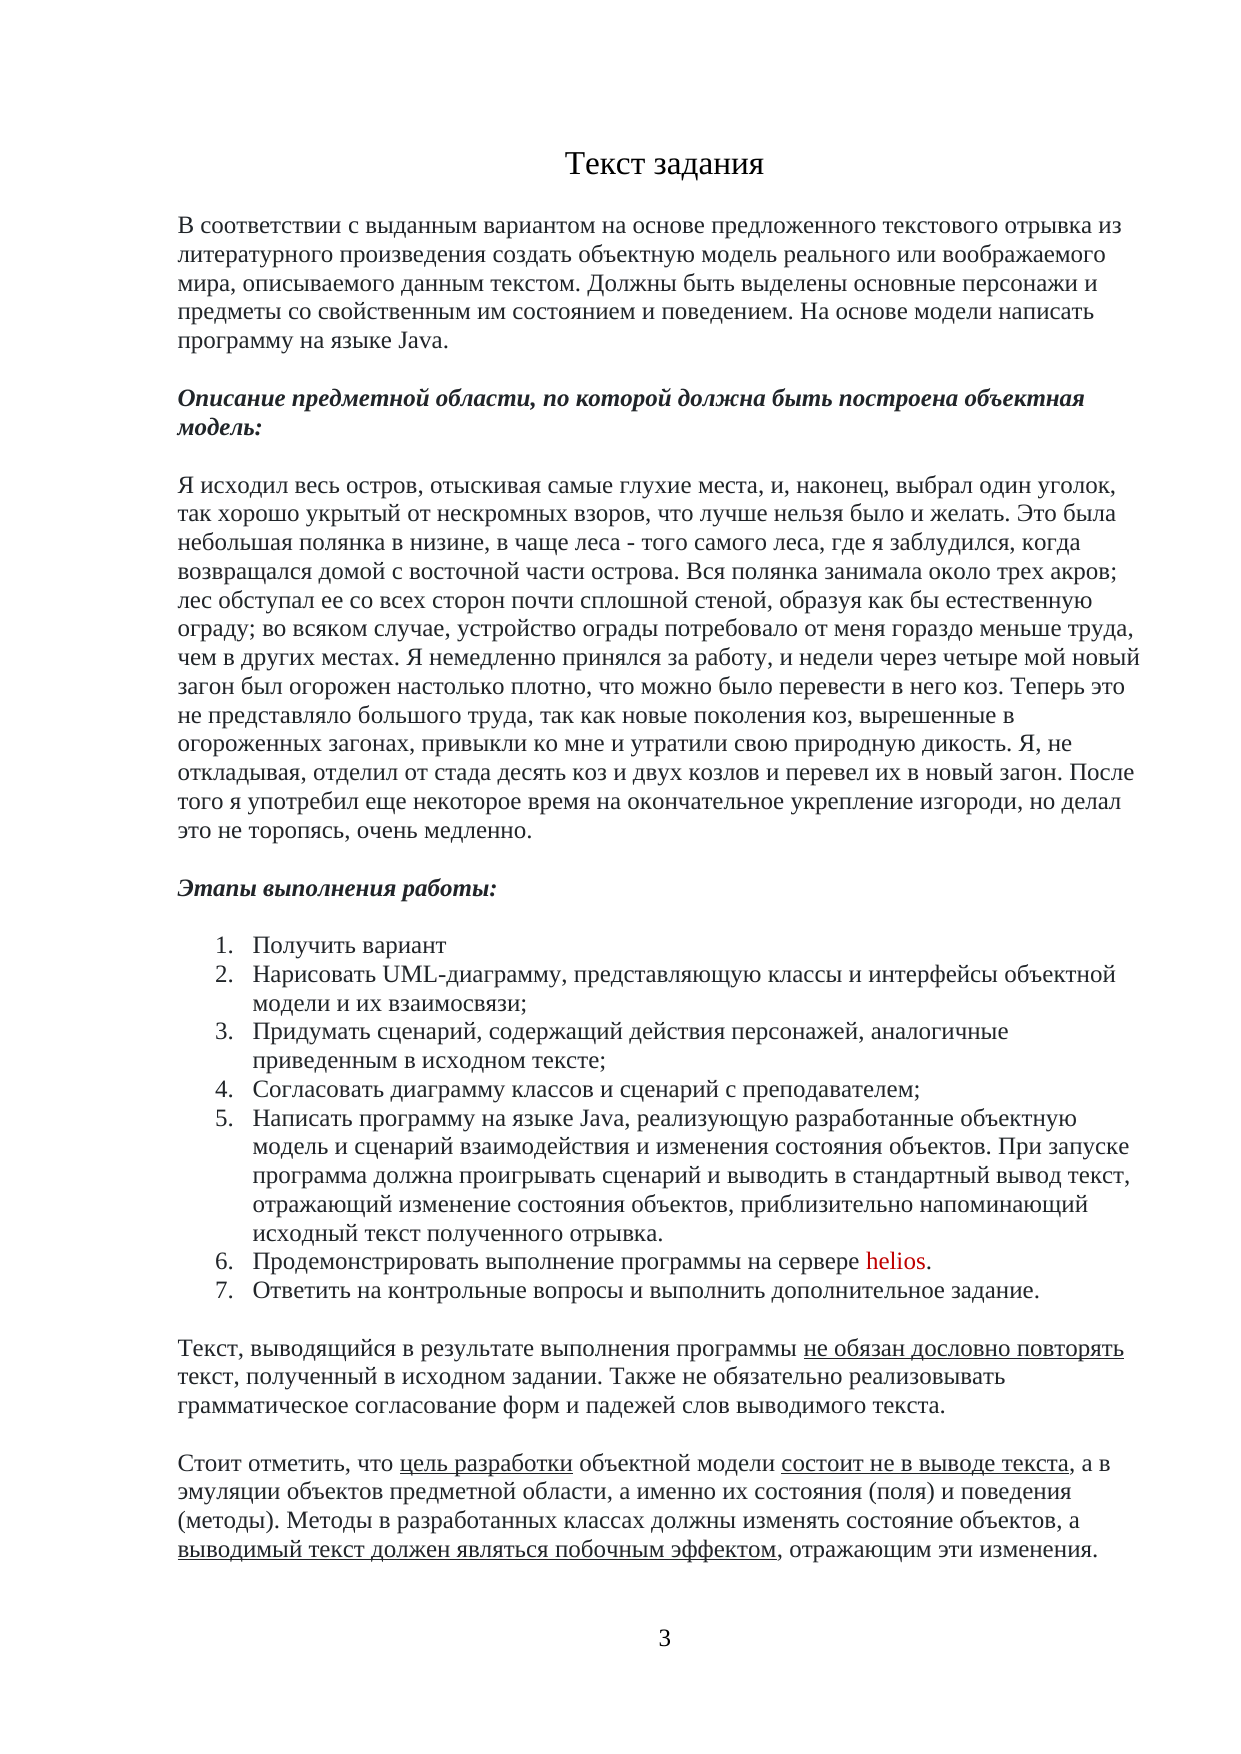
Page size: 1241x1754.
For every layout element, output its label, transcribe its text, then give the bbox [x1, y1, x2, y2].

text Стоит отметить, что цель разработки объектной модели состоит не в выводе текста, а в эмуляции объектов предметной области, а именно их состояния (поля) и поведения (методы). Методы в разработанных классах должны изменять состояние объектов, а выводимый текст должен являться побочным эффектом, отражающим эти изменения. [177, 1448, 1152, 1563]
list Придумать сценарий, содержащий действия персонажей, аналогичные приведенным в исходном тексте; [215, 1016, 1152, 1074]
list Ответить на контрольные вопросы и выполнить дополнительное задание. [215, 1275, 1152, 1304]
list Нарисовать UML-диаграмму, представляющую классы и интерфейсы объектной модели и их взаимосвязи; [215, 959, 1152, 1016]
text Описание предметной области, по которой должна быть построена объектная модель: [177, 383, 1152, 441]
text Текст, выводящийся в результате выполнения программы не обязан дословно повторять текст, полученный в исходном задании. Также не обязательно реализовывать грамматическое согласование форм и падежей слов выводимого текста. [177, 1333, 1152, 1419]
text В соответствии с выданным вариантом на основе предложенного текстового отрывка из литературного произведения создать объектную модель реального или воображаемого мира, описываемого данным текстом. Должны быть выделены основные персонажи и предметы со свойственным им состоянием и поведением. На основе модели написать программу на языке Java. [177, 210, 1152, 354]
list Получить вариант [215, 930, 1152, 959]
subtitle Текст задания [177, 143, 1152, 181]
list Согласовать диаграмму классов и сценарий с преподавателем; [215, 1074, 1152, 1103]
text Я исходил весь остров, отыскивая самые глухие места, и, наконец, выбрал один уголок, так хорошо укрытый от нескромных взоров, что лучше нельзя было и желать. Это была небольшая полянка в низине, в чаще леса - того самого леса, где я заблудился, когда возвращался домой с восточной части острова. Вся полянка занимала около трех акров; лес обступал ее со всех сторон почти сплошной стеной, образуя как бы естественную ограду; во всяком случае, устройство ограды потребовало от меня гораздо меньше труда, чем в других местах. Я немедленно принялся за работу, и недели через четыре мой новый загон был огорожен настолько плотно, что можно было перевести в него коз. Теперь это не представляло большого труда, так как новые поколения коз, вырешенные в огороженных загонах, привыкли ко мне и утратили свою природную дикость. Я, не откладывая, отделил от стада десять коз и двух козлов и перевел их в новый загон. После того я употребил еще некоторое время на окончательное укрепление изгороди, но делал это не торопясь, очень медленно. [177, 470, 1152, 843]
text Этапы выполнения работы: [177, 873, 1152, 901]
list Написать программу на языке Java, реализующую разработанные объектную модель и сценарий взаимодействия и изменения состояния объектов. При запуске программа должна проигрывать сценарий и выводить в стандартный вывод текст, отражающий изменение состояния объектов, приблизительно напоминающий исходный текст полученного отрывка. [215, 1103, 1152, 1246]
list Продемонстрировать выполнение программы на сервере helios. [215, 1246, 1152, 1275]
